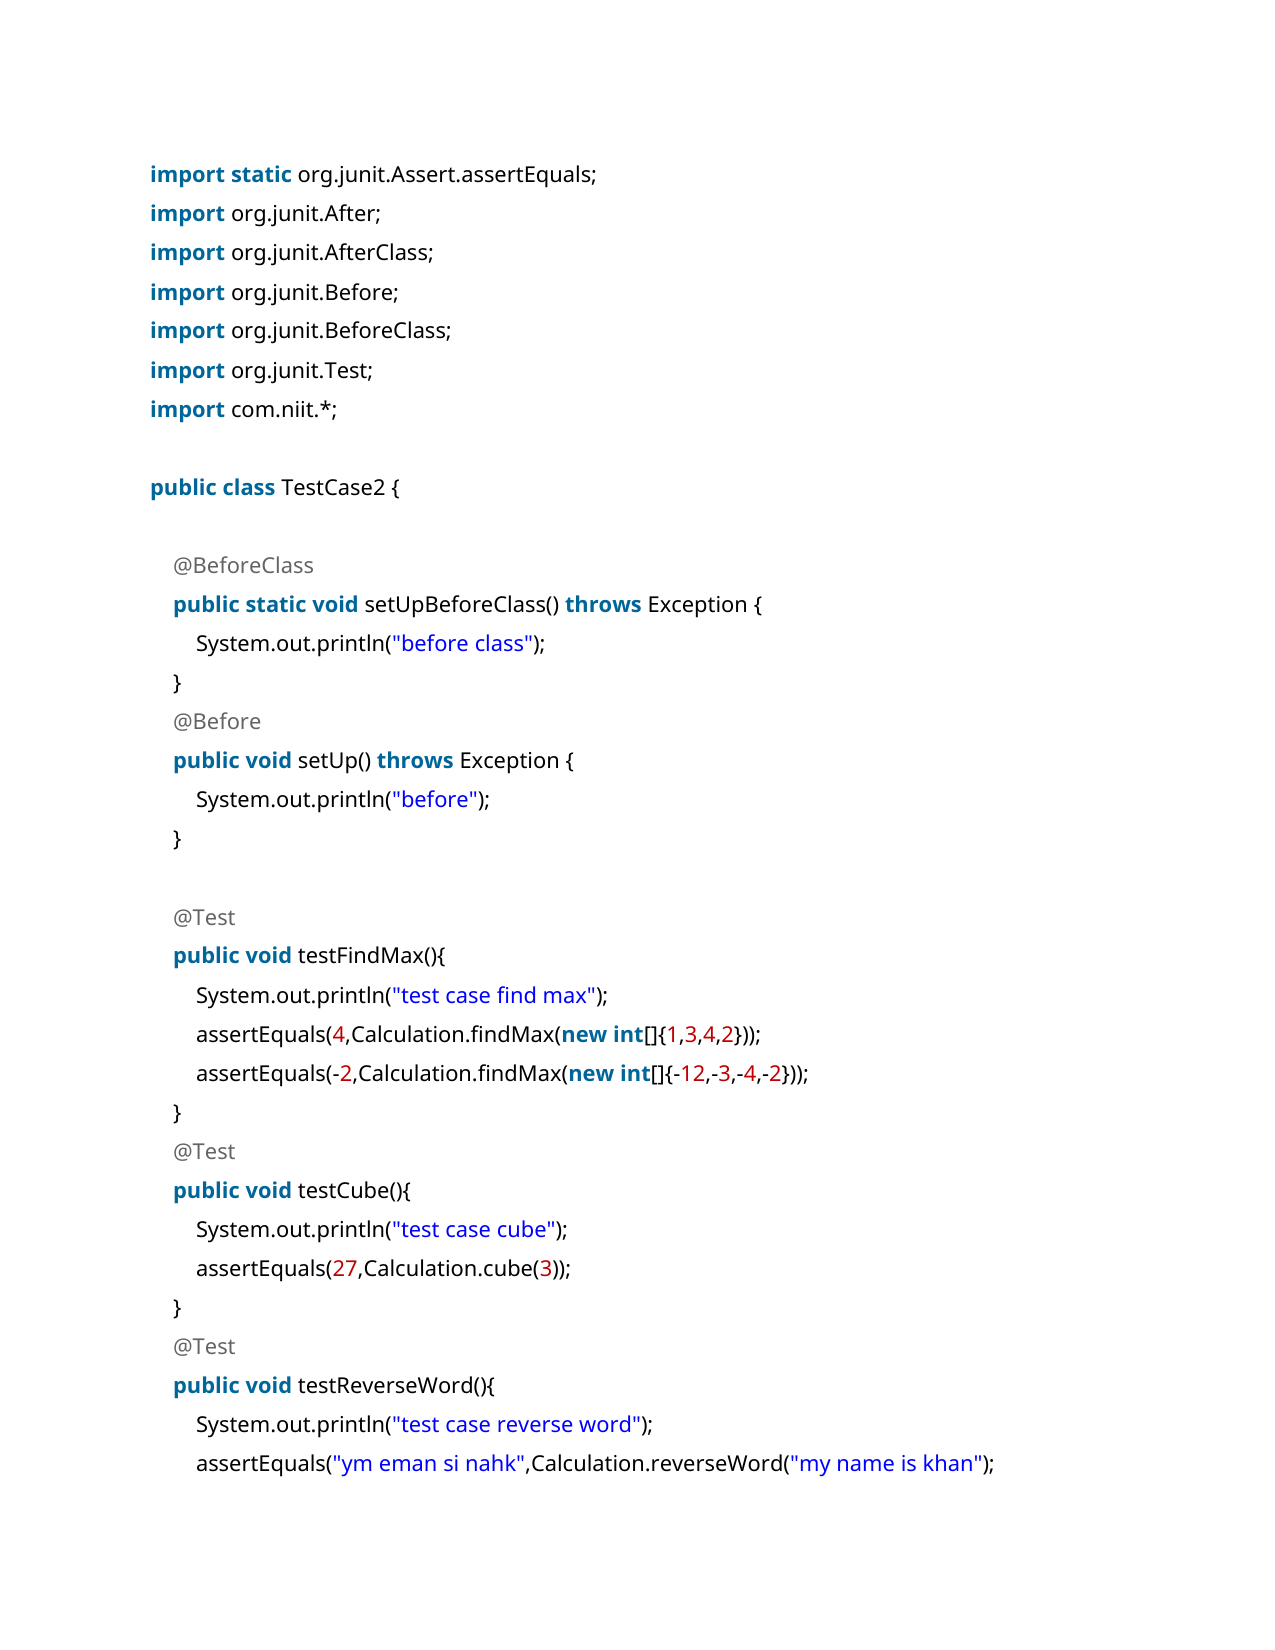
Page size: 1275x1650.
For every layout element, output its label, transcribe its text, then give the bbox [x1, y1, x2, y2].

text @Test [150, 1127, 1125, 1166]
text assertEquals(4,Calculation.findMax(new int[]{1,3,4,2})); [150, 1009, 1125, 1048]
text import com.niit.*; [150, 384, 1125, 423]
text System.out.println("test case cube"); [150, 1205, 1125, 1244]
text } [150, 814, 1125, 853]
text public void testFindMax(){ [150, 931, 1125, 970]
text @Test [150, 892, 1125, 931]
text public void testReverseWord(){ [150, 1361, 1125, 1400]
text import org.junit.After; [150, 189, 1125, 228]
text public class TestCase2 { [150, 462, 1125, 502]
text @Test [150, 1322, 1125, 1361]
text } [150, 1283, 1125, 1322]
text System.out.println("before"); [150, 775, 1125, 814]
text assertEquals(-2,Calculation.findMax(new int[]{-12,-3,-4,-2})); [150, 1048, 1125, 1087]
text } [150, 658, 1125, 697]
text assertEquals(27,Calculation.cube(3)); [150, 1244, 1125, 1283]
text System.out.println("before class"); [150, 619, 1125, 658]
text System.out.println("test case find max"); [150, 970, 1125, 1009]
text System.out.println("test case reverse word"); [150, 1400, 1125, 1439]
text import static org.junit.Assert.assertEquals; [150, 150, 1125, 189]
text import org.junit.Before; [150, 267, 1125, 306]
text @Before [150, 697, 1125, 736]
text import org.junit.BeforeClass; [150, 306, 1125, 345]
text public static void setUpBeforeClass() throws Exception { [150, 580, 1125, 619]
text public void setUp() throws Exception { [150, 736, 1125, 775]
text public void testCube(){ [150, 1166, 1125, 1205]
text import org.junit.AfterClass; [150, 228, 1125, 267]
text } [150, 1087, 1125, 1127]
text import org.junit.Test; [150, 345, 1125, 384]
text @BeforeClass [150, 541, 1125, 580]
text assertEquals("ym eman si nahk",Calculation.reverseWord("my name is khan"); [150, 1439, 1125, 1478]
